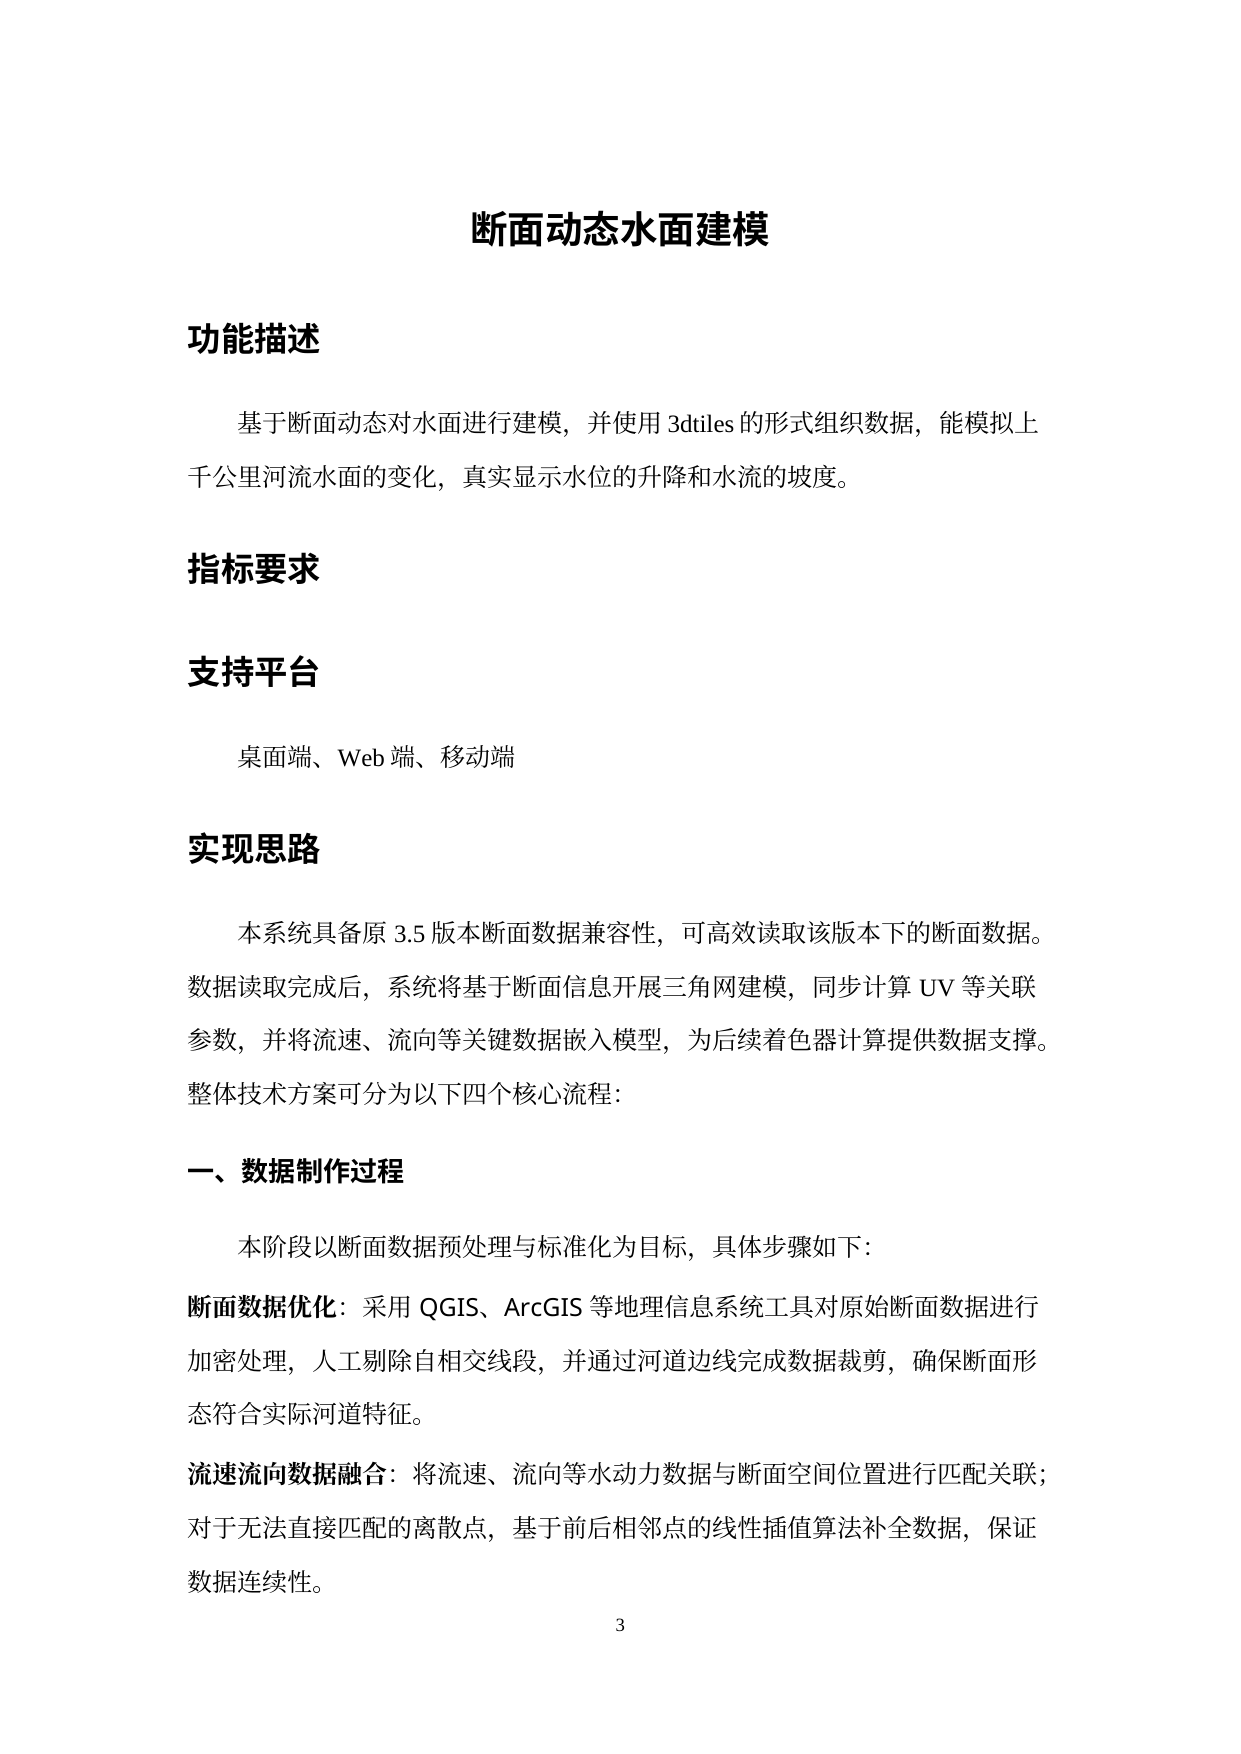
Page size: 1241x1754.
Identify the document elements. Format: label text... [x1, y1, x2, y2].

text 本阶段以断面数据预处理与标准化为目标，具体步骤如下： [187, 1227, 1053, 1263]
text 流速流向数据融合：将流速、流向等水动力数据与断面空间位置进行匹配关联；对于无法直接匹配的离散点，基于前后相邻点的线性插值算法补全数据，保证数据连续性。 [187, 1455, 1053, 1599]
text 桌面端、Web端、移动端 [187, 737, 1053, 773]
subtitle 支持平台 [187, 646, 1053, 694]
subtitle 一、数据制作过程 [187, 1149, 1053, 1189]
subtitle 断面动态水面建模 [187, 200, 1053, 254]
text 断面数据优化：采用 QGIS、ArcGIS 等地理信息系统工具对原始断面数据进行加密处理，人工剔除自相交线段，并通过河道边线完成数据裁剪，确保断面形态符合实际河道特征。 [187, 1287, 1053, 1431]
text 本系统具备原 3.5 版本断面数据兼容性，可高效读取该版本下的断面数据。数据读取完成后，系统将基于断面信息开展三角网建模，同步计算 UV 等关联参数，并将流速、流向等关键数据嵌入模型，为后续着色器计算提供数据支撑。整体技术方案可分为以下四个核心流程： [187, 913, 1053, 1111]
subtitle 功能描述 [187, 313, 1053, 361]
subtitle 指标要求 [187, 543, 1053, 591]
text 基于断面动态对水面进行建模，并使用3dtiles的形式组织数据，能模拟上千公里河流水面的变化，真实显示水位的升降和水流的坡度。 [187, 404, 1053, 493]
subtitle 实现思路 [187, 822, 1053, 871]
